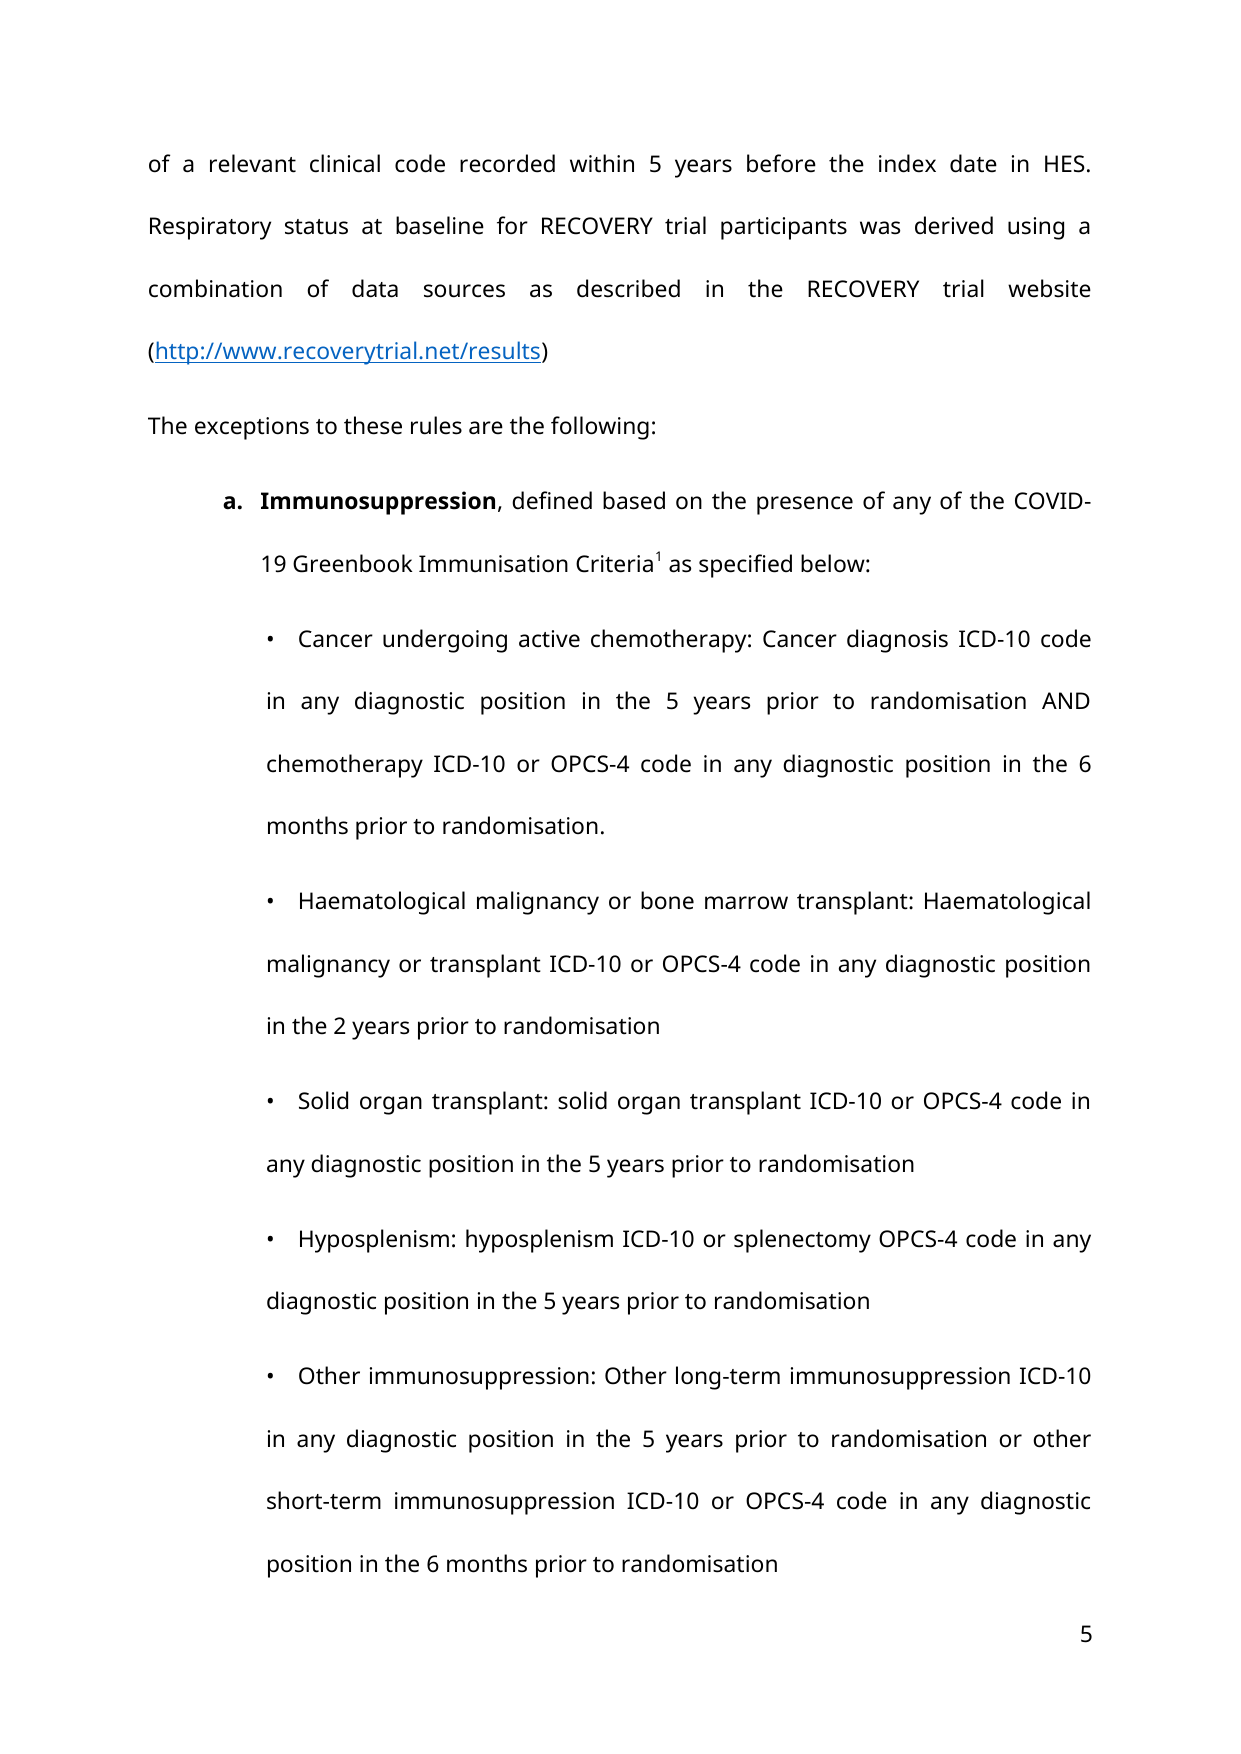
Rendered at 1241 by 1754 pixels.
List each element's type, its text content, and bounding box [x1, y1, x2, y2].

text • Haematological malignancy or bone marrow transplant: Haematological malignancy or transplant ICD-10 or OPCS-4 code in any diagnostic position in the 2 years prior to randomisation [266, 885, 1092, 1041]
text • Other immunosuppression: Other long-term immunosuppression ICD-10 in any diagnostic position in the 5 years prior to randomisation or other short-term immunosuppression ICD-10 or OPCS-4 code in any diagnostic position in the 6 months prior to randomisation [266, 1360, 1092, 1579]
text The exceptions to these rules are the following: [148, 410, 1092, 441]
text • Cancer undergoing active chemotherapy: Cancer diagnosis ICD-10 code in any diagnostic position in the 5 years prior to randomisation AND chemotherapy ICD-10 or OPCS-4 code in any diagnostic position in the 6 months prior to randomisation. [266, 623, 1092, 841]
list Immunosuppression, defined based on the presence of any of the COVID-19 Greenbook Immunisation Criteria1 as specified below: [223, 485, 1092, 579]
text • Solid organ transplant: solid organ transplant ICD-10 or OPCS-4 code in any diagnostic position in the 5 years prior to randomisation [266, 1085, 1092, 1179]
text • Hyposplenism: hyposplenism ICD-10 or splenectomy OPCS-4 code in any diagnostic position in the 5 years prior to randomisation [266, 1223, 1092, 1316]
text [148, 148, 1092, 366]
